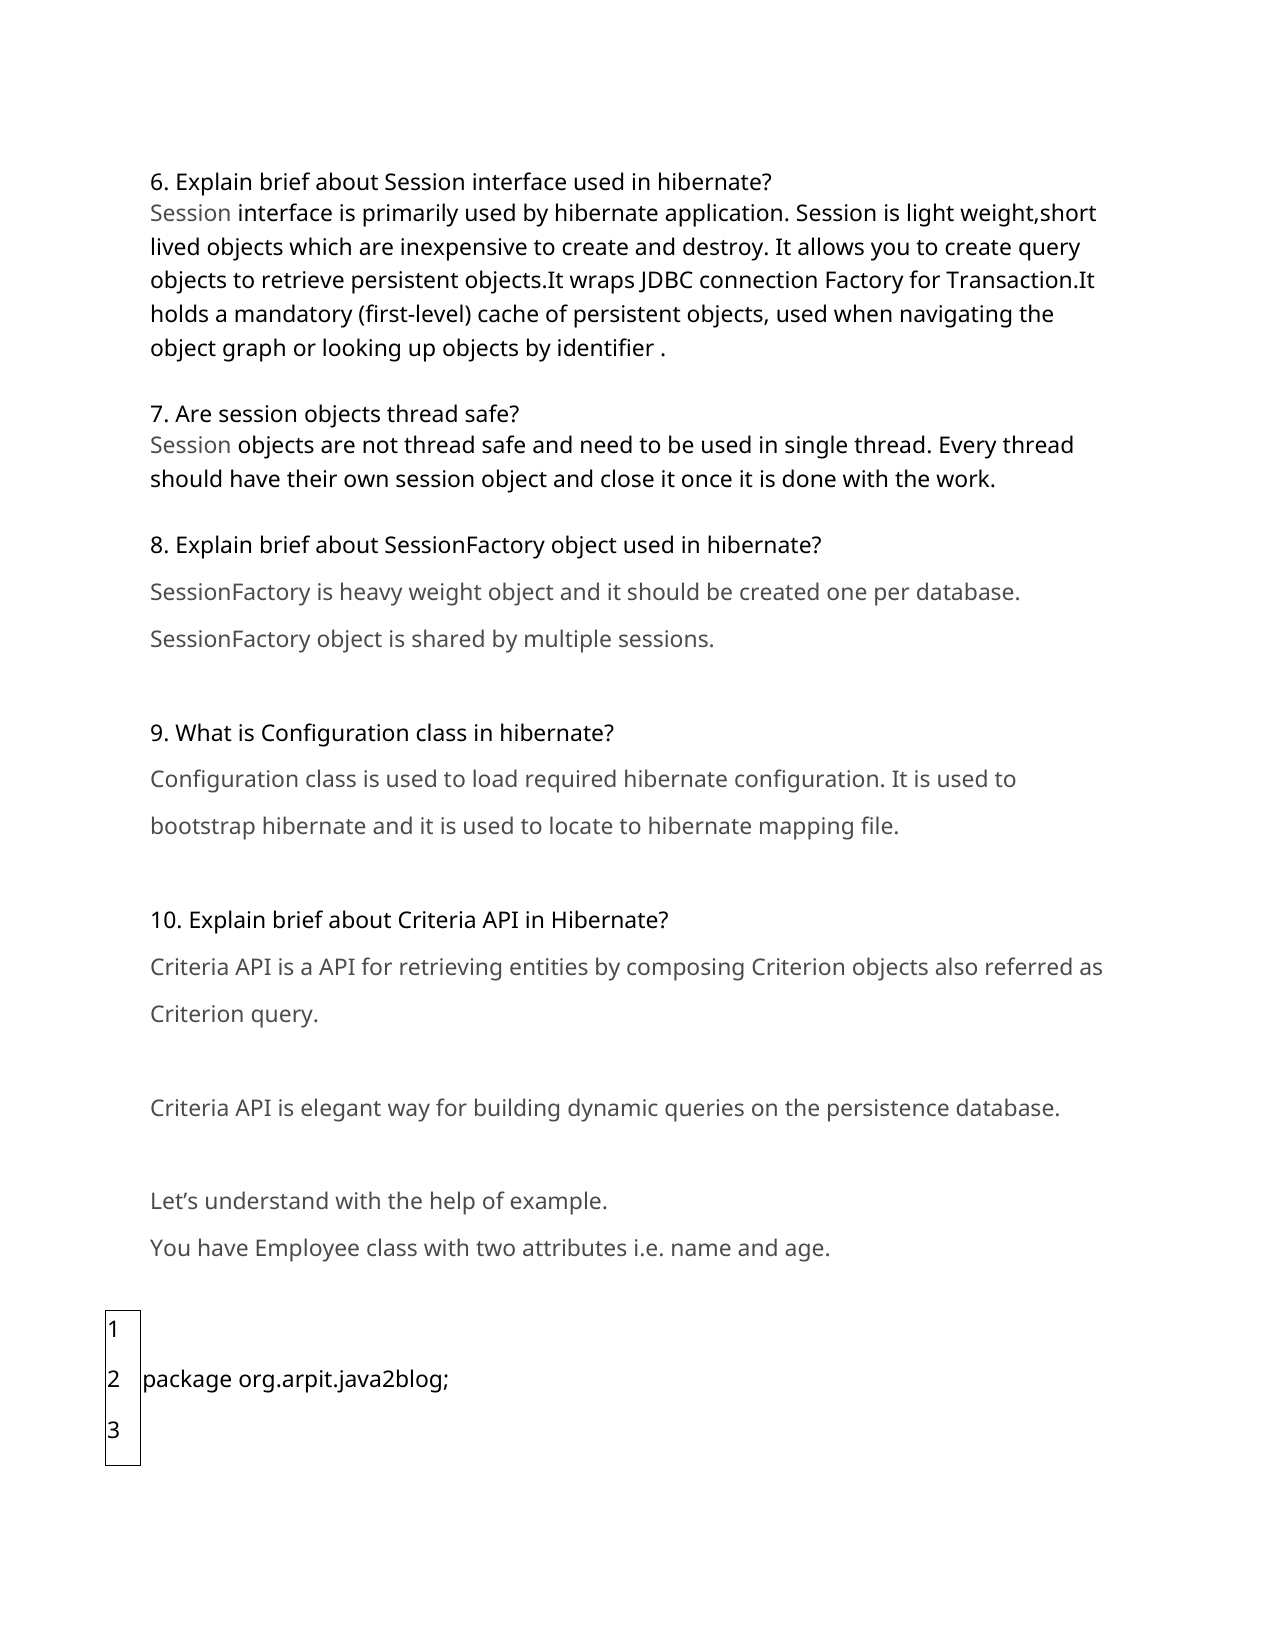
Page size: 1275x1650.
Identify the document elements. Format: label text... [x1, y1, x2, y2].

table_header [141, 1310, 1125, 1465]
text Session interface is primarily used by hibernate application. Session is light weight,short lived objects which are inexpensive to create and destroy. It allows you to create query objects to retrieve persistent objects.It wraps JDBC connection Factory for Transaction.It holds a mandatory (first-level) cache of persistent objects, used when navigating the object graph or looking up objects by identifier . [150, 197, 1125, 363]
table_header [106, 1311, 140, 1465]
text Configuration class is used to load required hibernate configuration. It is used to bootstrap hibernate and it is used to locate to hibernate mapping file. [150, 748, 1125, 841]
subtitle 9. What is Configuration class in hibernate? [150, 701, 1125, 748]
text Session objects are not thread safe and need to be used in single thread. Every thread should have their own session object and close it once it is done with the work. [150, 429, 1125, 494]
text Criteria API is elegant way for building dynamic queries on the persistence database. [150, 1076, 1125, 1123]
text SessionFactory is heavy weight object and it should be created one per database. SessionFactory object is shared by multiple sessions. [150, 560, 1125, 654]
text Criteria API is a API for retrieving entities by composing Criterion objects also referred as Criterion query. [150, 935, 1125, 1029]
subtitle 10. Explain brief about Criteria API in Hibernate? [150, 888, 1125, 935]
subtitle 7. Are session objects thread safe? [150, 382, 1125, 429]
subtitle 6. Explain brief about Session interface used in hibernate? [150, 150, 1125, 197]
text Let’s understand with the help of example. You have Employee class with two attributes i.e. name and age. [150, 1169, 1125, 1263]
subtitle 8. Explain brief about SessionFactory object used in hibernate? [150, 513, 1125, 560]
